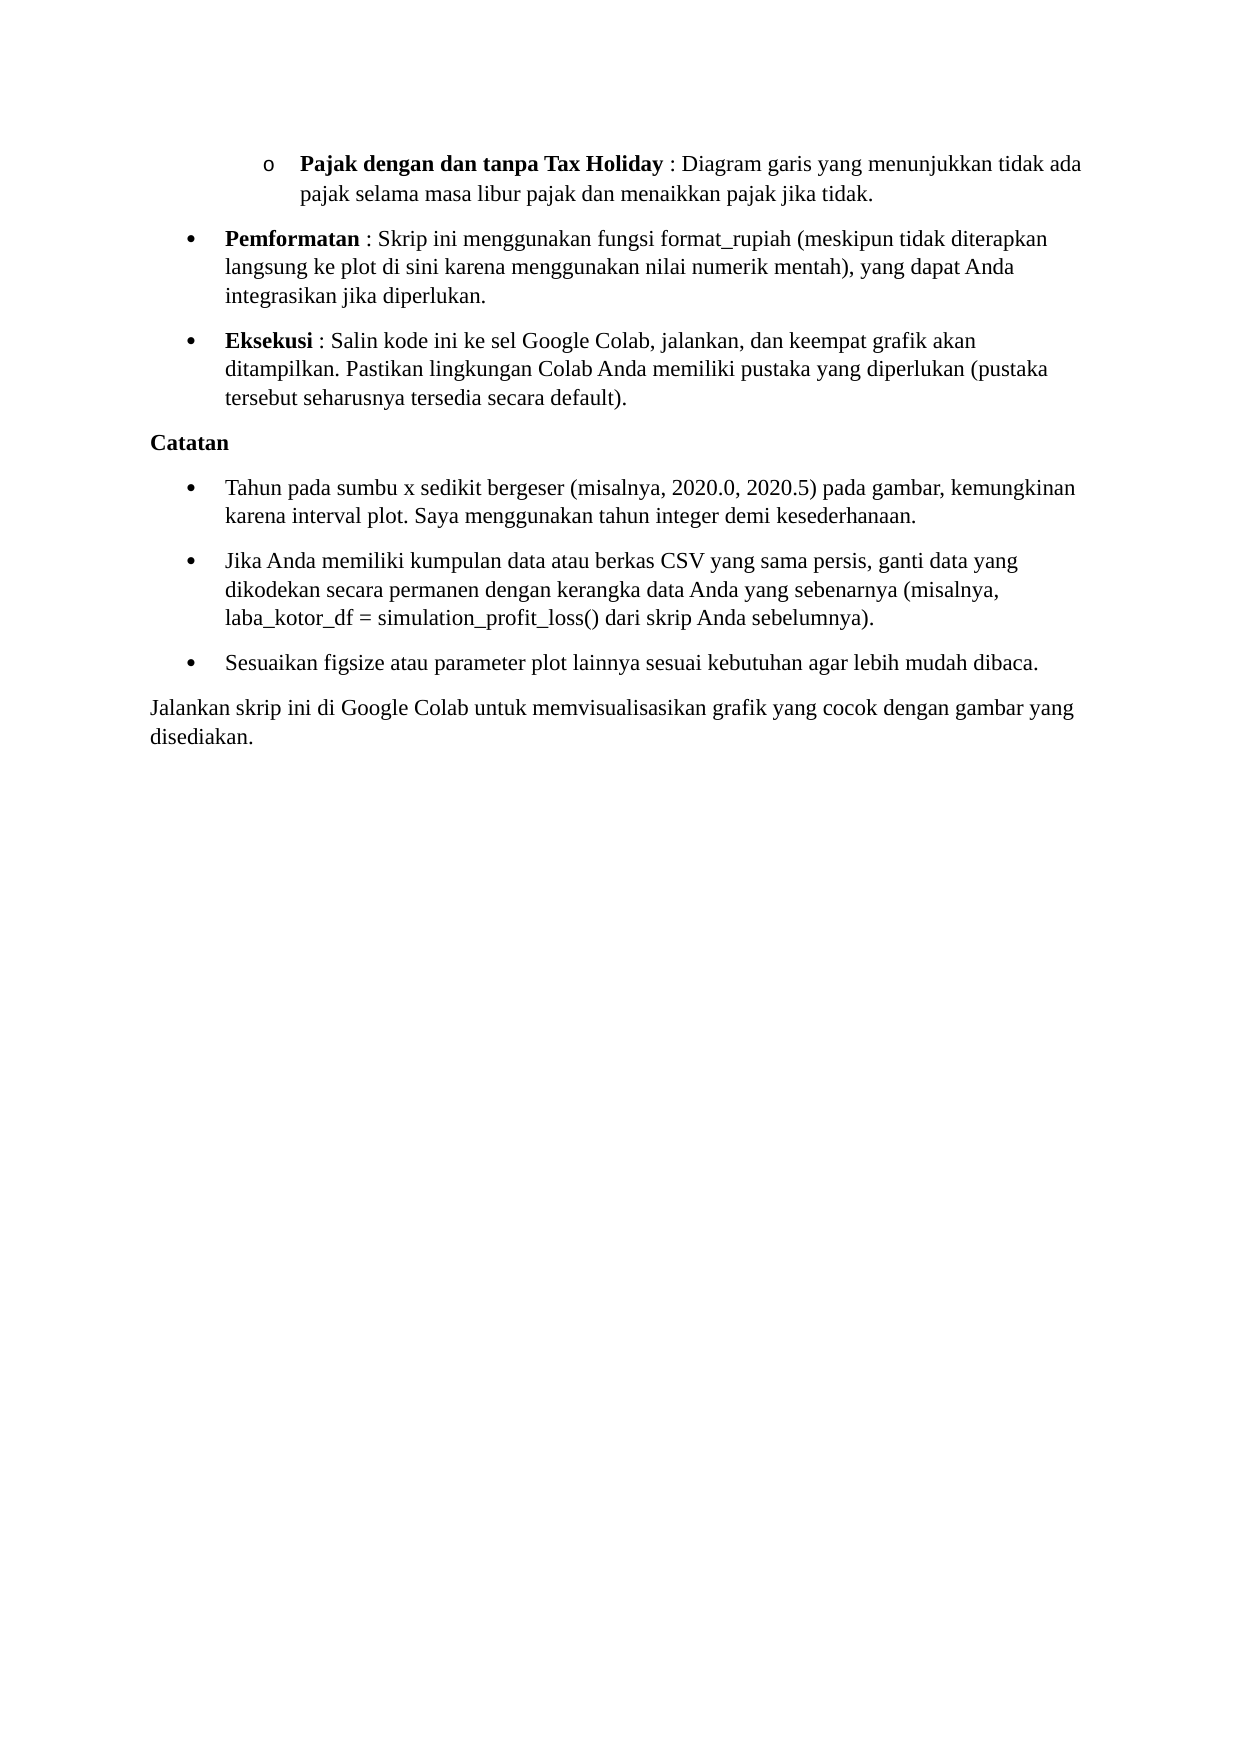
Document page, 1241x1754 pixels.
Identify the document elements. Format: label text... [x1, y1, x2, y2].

list Pemformatan : Skrip ini menggunakan fungsi format_rupiah (meskipun tidak diterapkan langsung ke plot di sini karena menggunakan nilai numerik mentah), yang dapat Anda integrasikan jika diperlukan. [187, 225, 1090, 308]
list Pajak dengan dan tanpa Tax Holiday : Diagram garis yang menunjukkan tidak ada pajak selama masa libur pajak dan menaikkan pajak jika tidak. [262, 150, 1090, 206]
list Jika Anda memiliki kumpulan data atau berkas CSV yang sama persis, ganti data yang dikodekan secara permanen dengan kerangka data Anda yang sebenarnya (misalnya, laba_kotor_df = simulation_profit_loss() dari skrip Anda sebelumnya). [187, 547, 1090, 631]
list Eksekusi : Salin kode ini ke sel Google Colab, jalankan, dan keempat grafik akan ditampilkan. Pastikan lingkungan Colab Anda memiliki pustaka yang diperlukan (pustaka tersebut seharusnya tersedia secara default). [187, 327, 1090, 410]
text Jalankan skrip ini di Google Colab untuk memvisualisasikan grafik yang cocok dengan gambar yang disediakan. [150, 694, 1090, 749]
list Tahun pada sumbu x sedikit bergeser (misalnya, 2020.0, 2020.5) pada gambar, kemungkinan karena interval plot. Saya menggunakan tahun integer demi kesederhanaan. [187, 474, 1090, 529]
text Catatan [150, 429, 1090, 455]
list Sesuaikan figsize atau parameter plot lainnya sesuai kebutuhan agar lebih mudah dibaca. [187, 649, 1090, 676]
